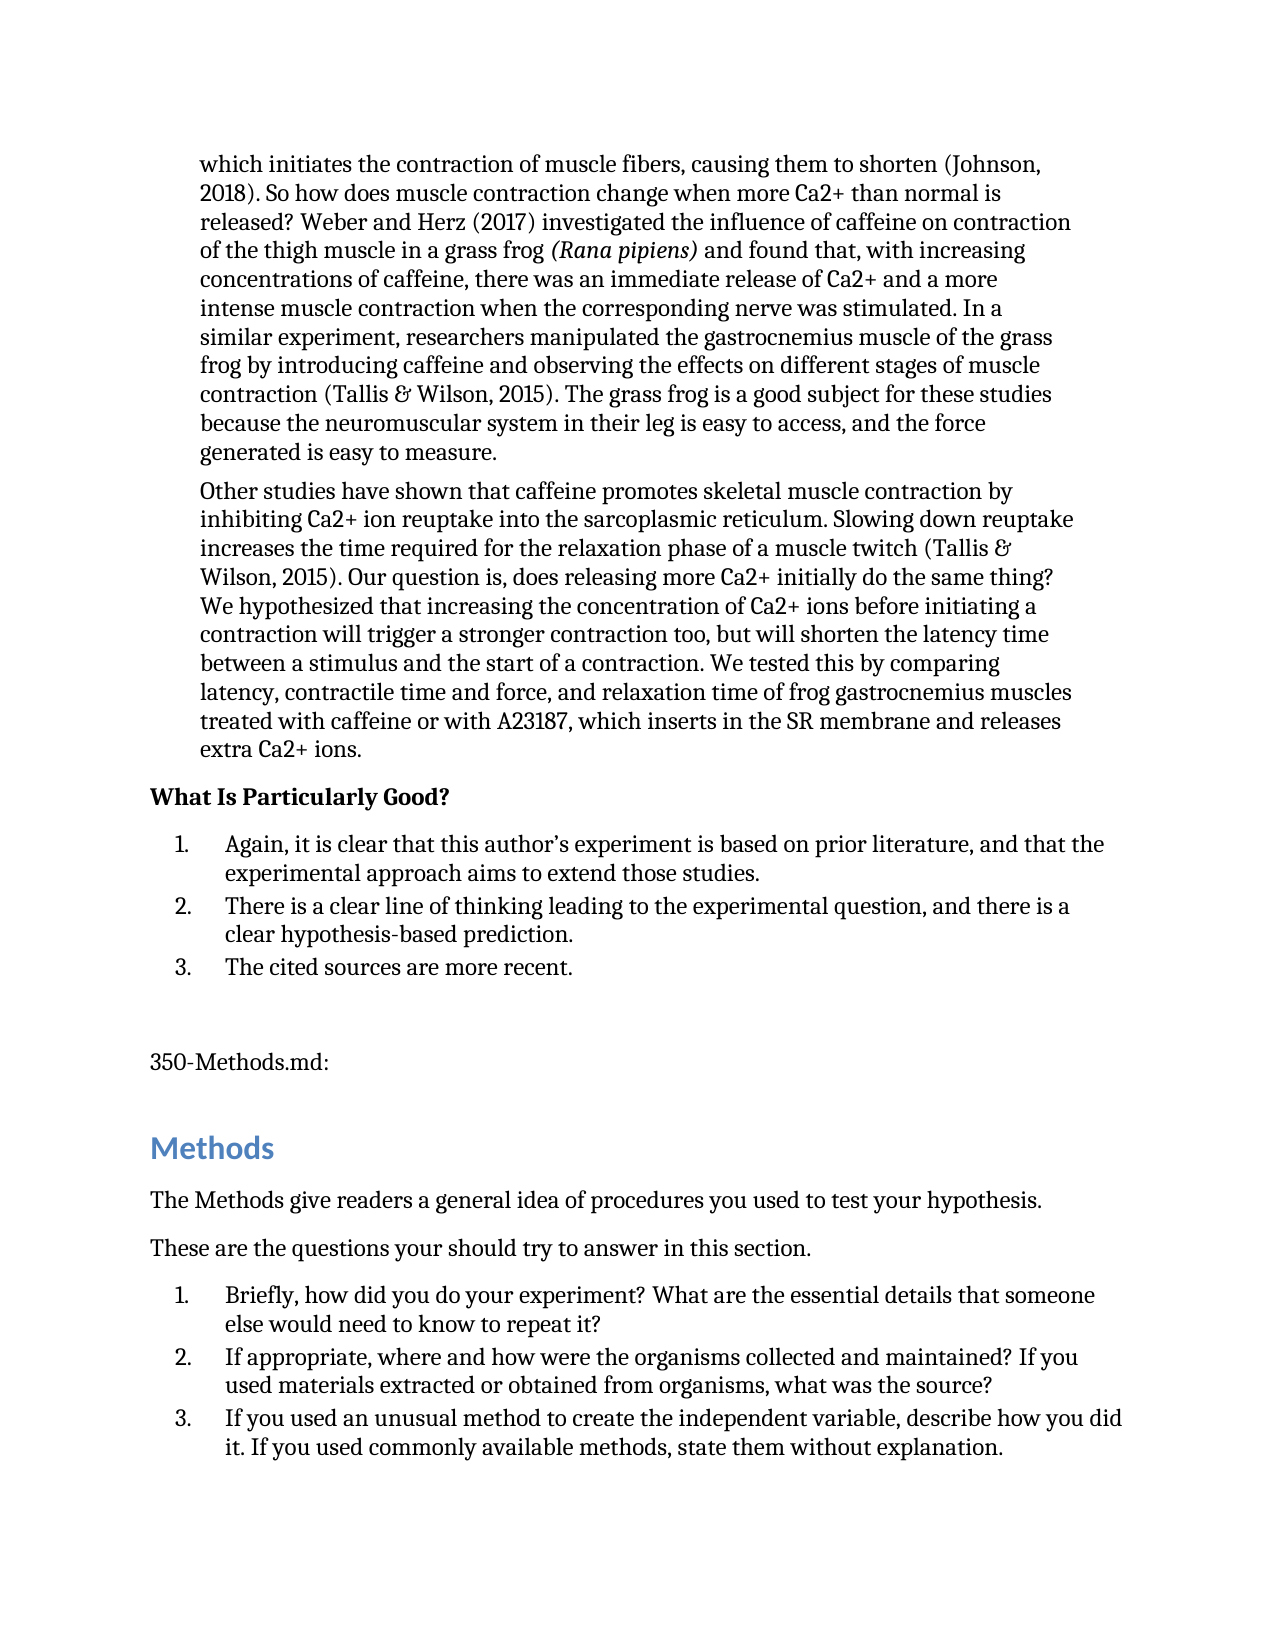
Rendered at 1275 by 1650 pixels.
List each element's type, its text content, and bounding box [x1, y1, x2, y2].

list If appropriate, where and how were the organisms collected and maintained? If you used materials extracted or obtained from organisms, what was the source? [175, 1342, 1125, 1400]
list Again, it is clear that this author’s experiment is based on prior literature, and that the experimental approach aims to extend those studies. [175, 830, 1125, 888]
text What Is Particularly Good? [150, 783, 1125, 812]
list There is a clear line of thinking leading to the experimental question, and there is a clear hypothesis-based prediction. [175, 892, 1125, 949]
list The cited sources are more recent. [175, 953, 1125, 982]
text 350-Methods.md: [150, 1048, 1125, 1077]
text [200, 150, 1075, 466]
text Other studies have shown that caffeine promotes skeletal muscle contraction by inhibiting Ca2+ ion reuptake into the sarcoplasmic reticulum. Slowing down reuptake increases the time required for the relaxation phase of a muscle twitch (Tallis & Wilson, 2015). Our question is, does releasing more Ca2+ initially do the same thing? We hypothesized that increasing the concentration of Ca2+ ions before initiating a contraction will trigger a stronger contraction too, but will shorten the latency time between a stimulus and the start of a contraction. We tested this by comparing latency, contractile time and force, and relaxation time of frog gastrocnemius muscles treated with caffeine or with A23187, which inserts in the SR membrane and releases extra Ca2+ ions. [200, 477, 1075, 764]
text The Methods give readers a general idea of procedures you used to test your hypothesis. [150, 1186, 1125, 1215]
subtitle Methods [150, 1127, 1125, 1167]
list If you used an unusual method to create the independent variable, describe how you did it. If you used commonly available methods, state them without explanation. [175, 1404, 1125, 1461]
text These are the questions your should try to answer in this section. [150, 1234, 1125, 1262]
list Briefly, how did you do your experiment? What are the essential details that someone else would need to know to repeat it? [175, 1281, 1125, 1339]
